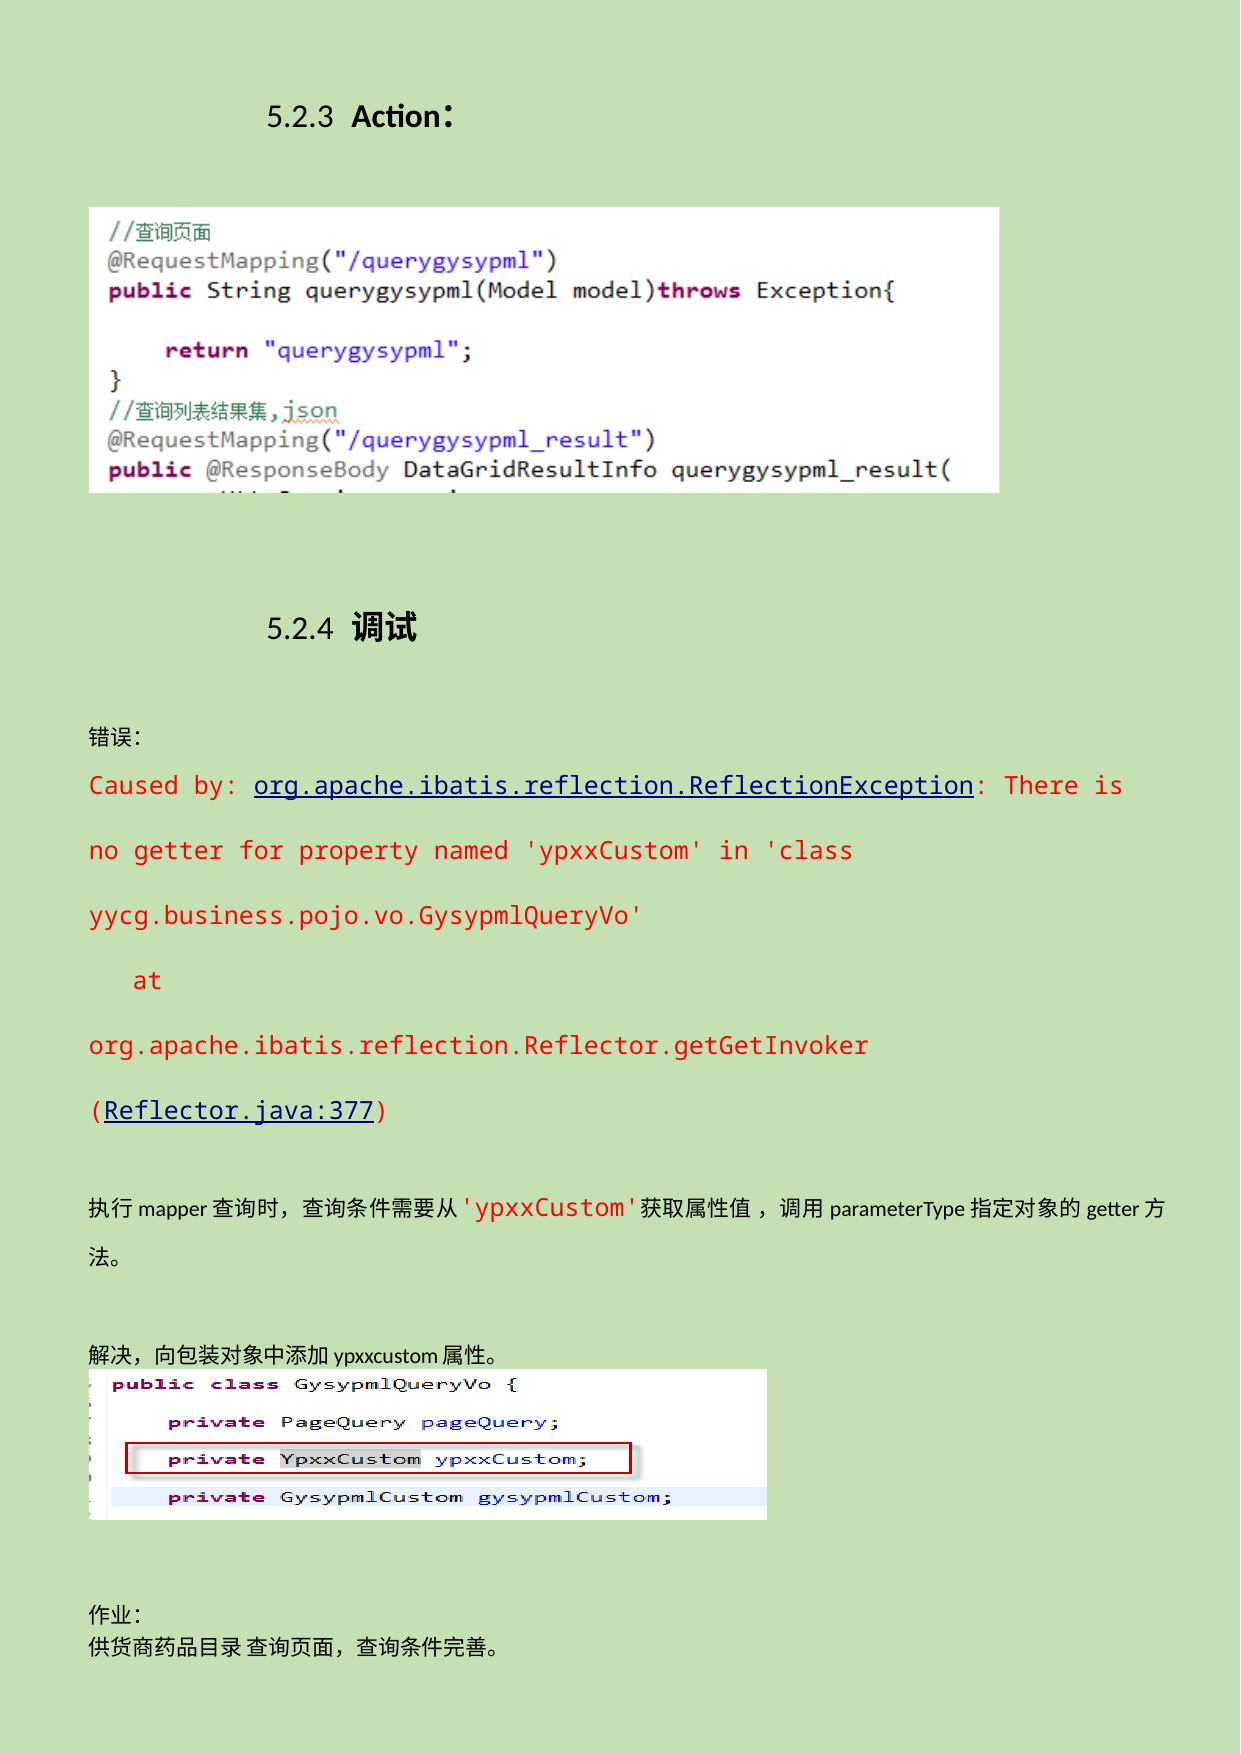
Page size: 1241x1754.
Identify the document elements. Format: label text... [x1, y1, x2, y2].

picture [88, 1369, 767, 1520]
text at org.apache.ibatis.reflection.Reflector.getGetInvoker(Reflector.java:377) [89, 947, 1167, 1142]
text 供货商药品目录 查询页面，查询条件完善。 [89, 1630, 1167, 1662]
text 调试 [266, 592, 1167, 657]
text 解决，向包装对象中添加ypxxcustom属性。 [89, 1337, 1167, 1370]
text Caused by: org.apache.ibatis.reflection.ReflectionException: There is no getter for property named 'ypxxCustom' in 'class yycg.business.pojo.vo.GysypmlQueryVo' [89, 752, 1167, 947]
picture [88, 207, 1000, 493]
text Action： [266, 81, 1167, 146]
text 作业： [89, 1597, 1167, 1630]
text 执行mapper查询时，查询条件需要从'ypxxCustom'获取属性值 ，调用parameterType指定对象的getter方法。 [89, 1175, 1167, 1272]
text 错误： [89, 720, 1167, 752]
